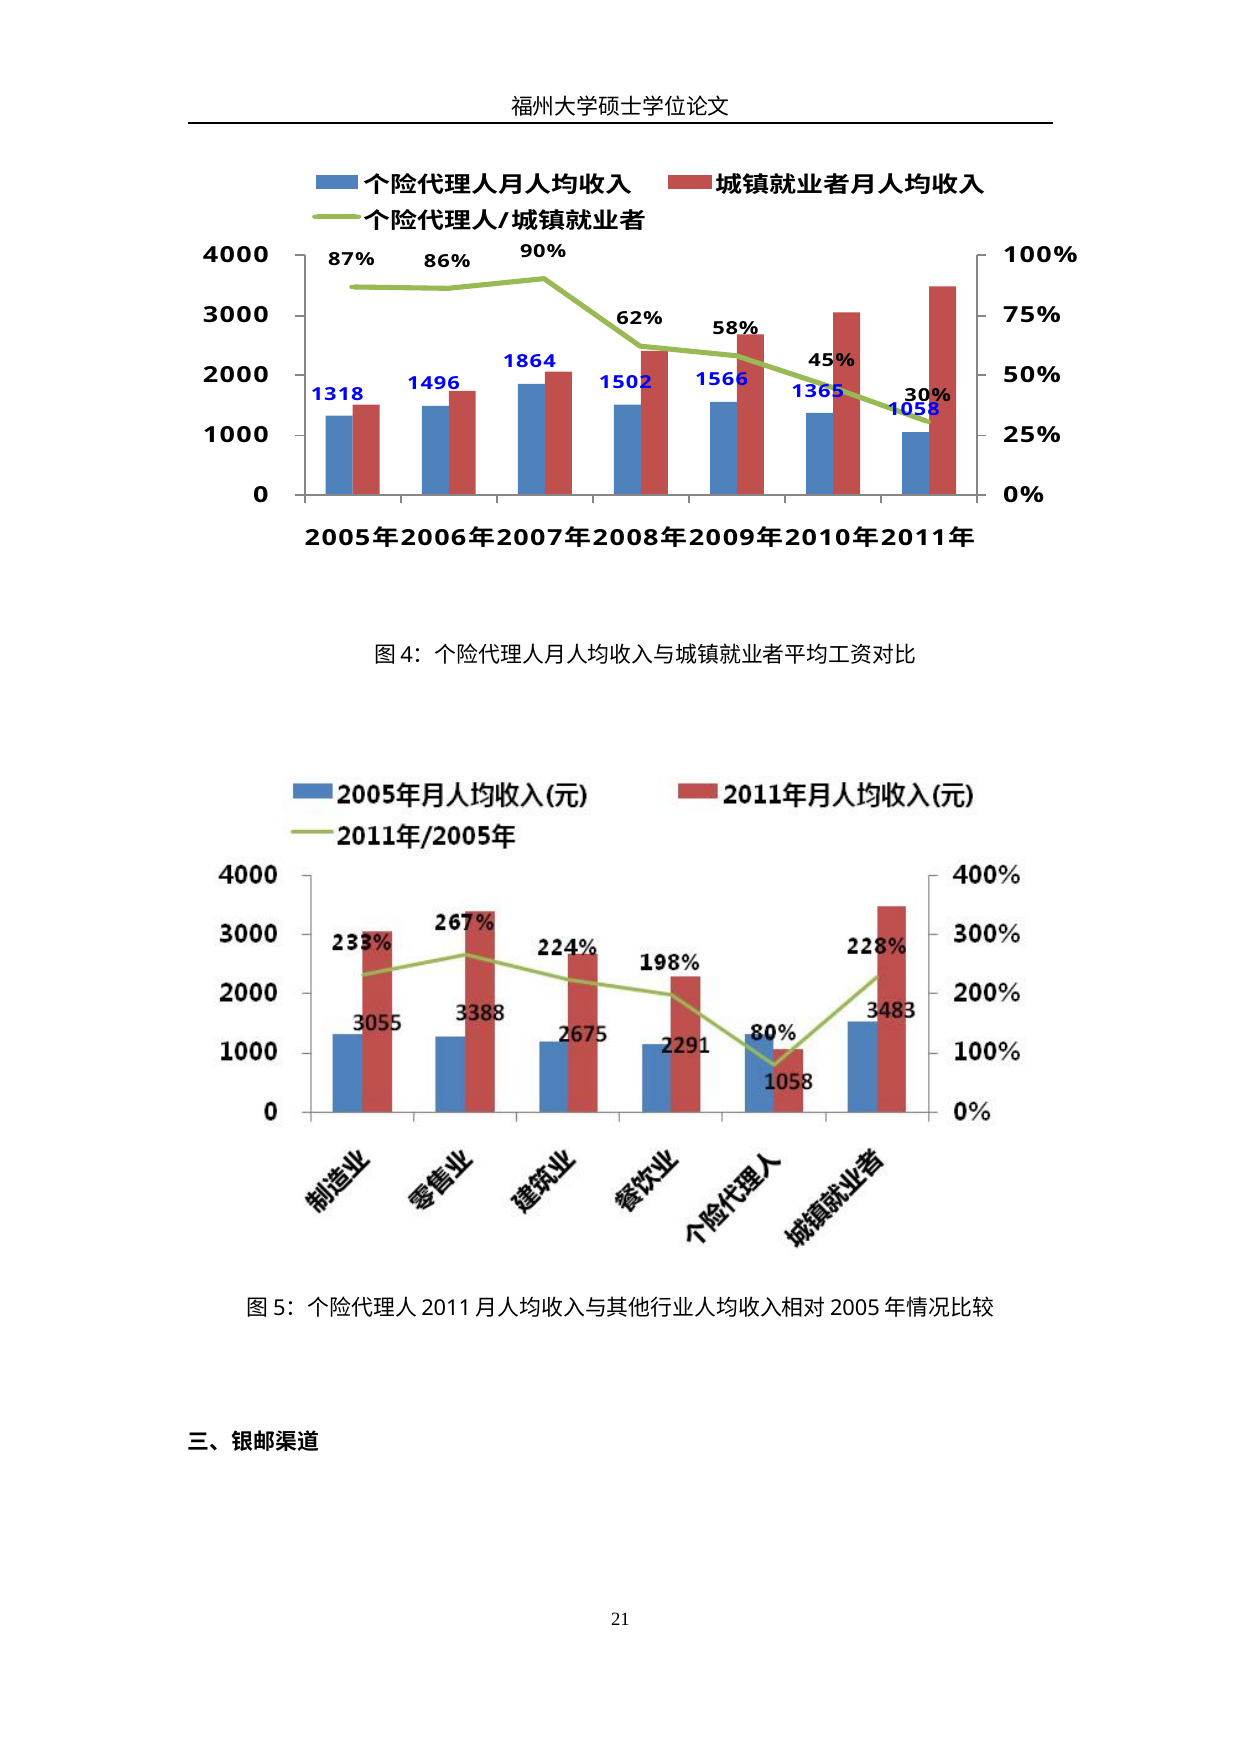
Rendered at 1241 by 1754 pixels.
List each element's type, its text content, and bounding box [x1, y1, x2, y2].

picture [204, 756, 1036, 1271]
text 图4：个险代理人月人均收入与城镇就业者平均工资对比 [187, 636, 1053, 669]
text 三、银邮渠道 [187, 1423, 1053, 1456]
